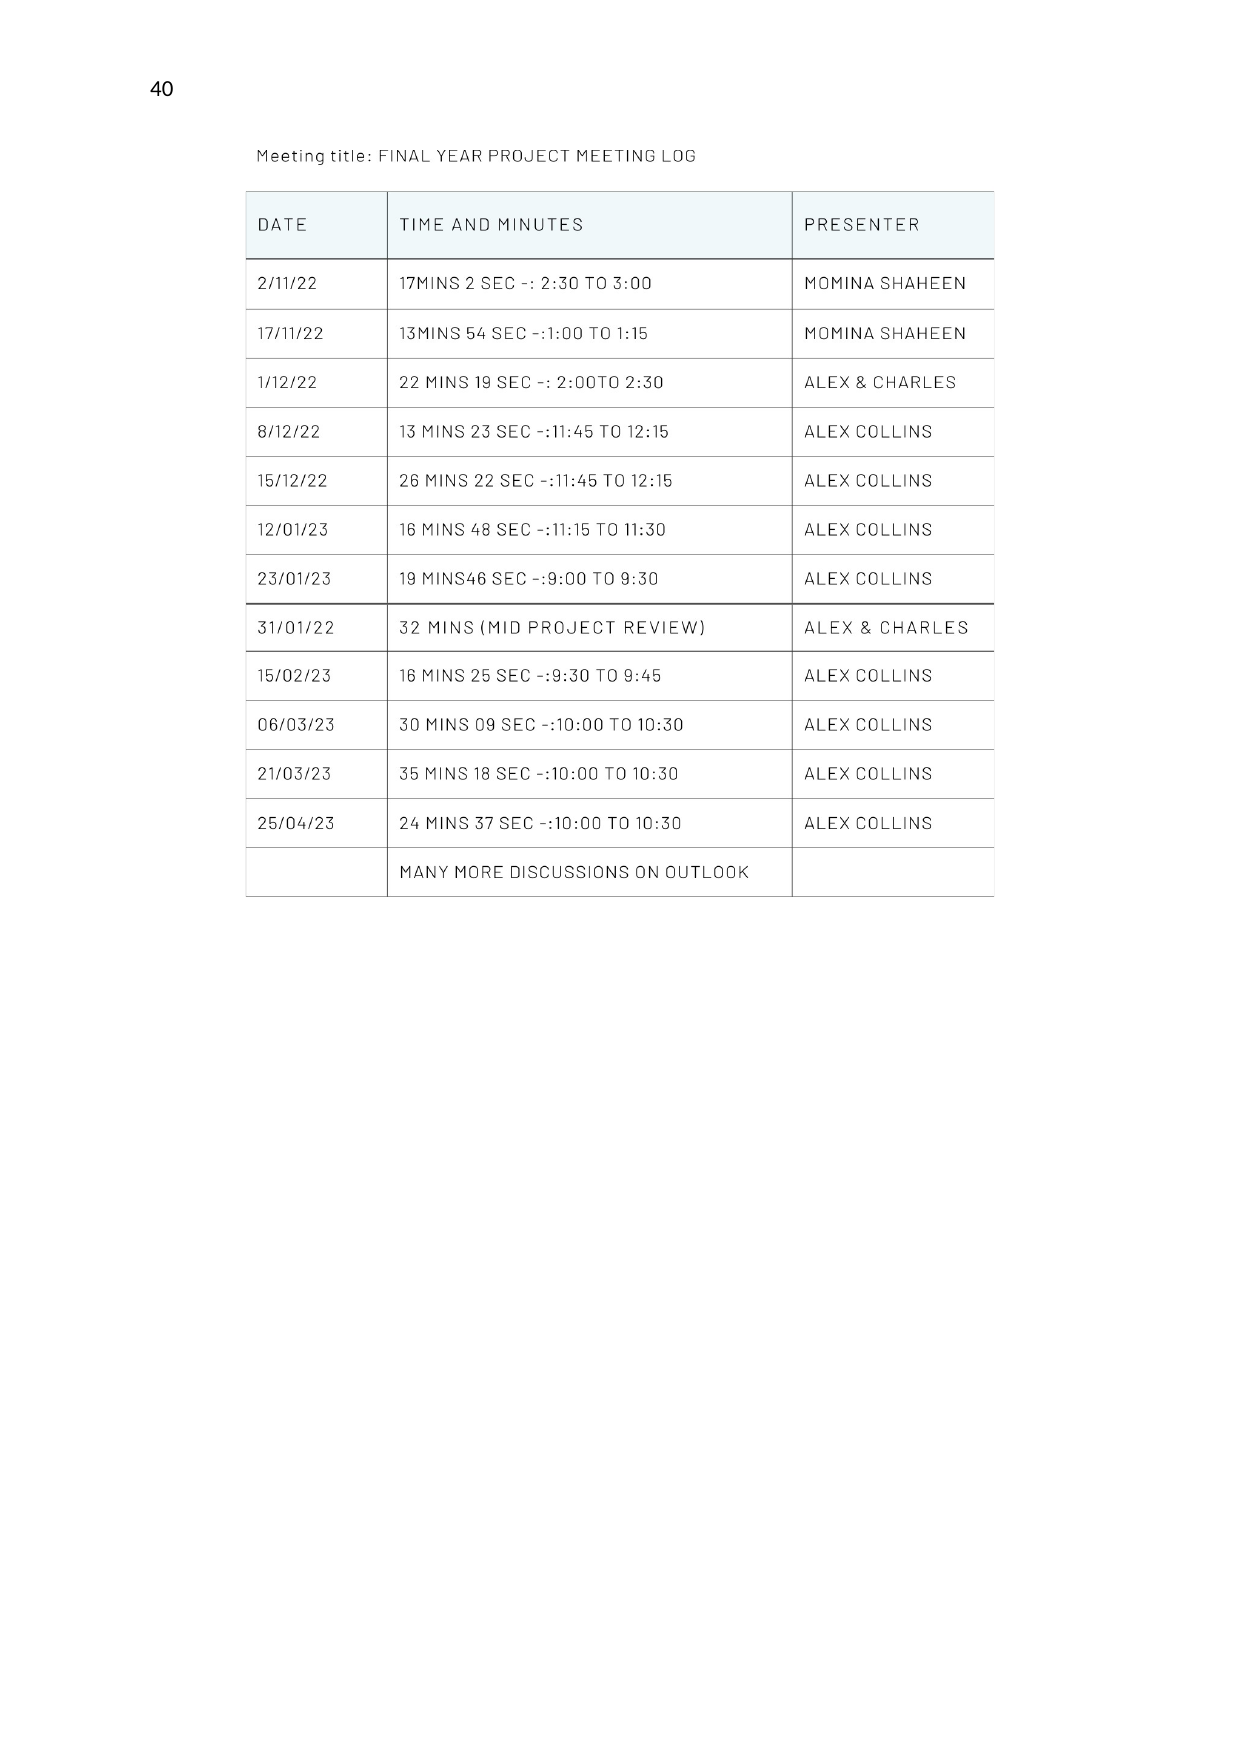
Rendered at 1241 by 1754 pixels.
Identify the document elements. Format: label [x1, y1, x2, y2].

picture [245, 150, 995, 897]
